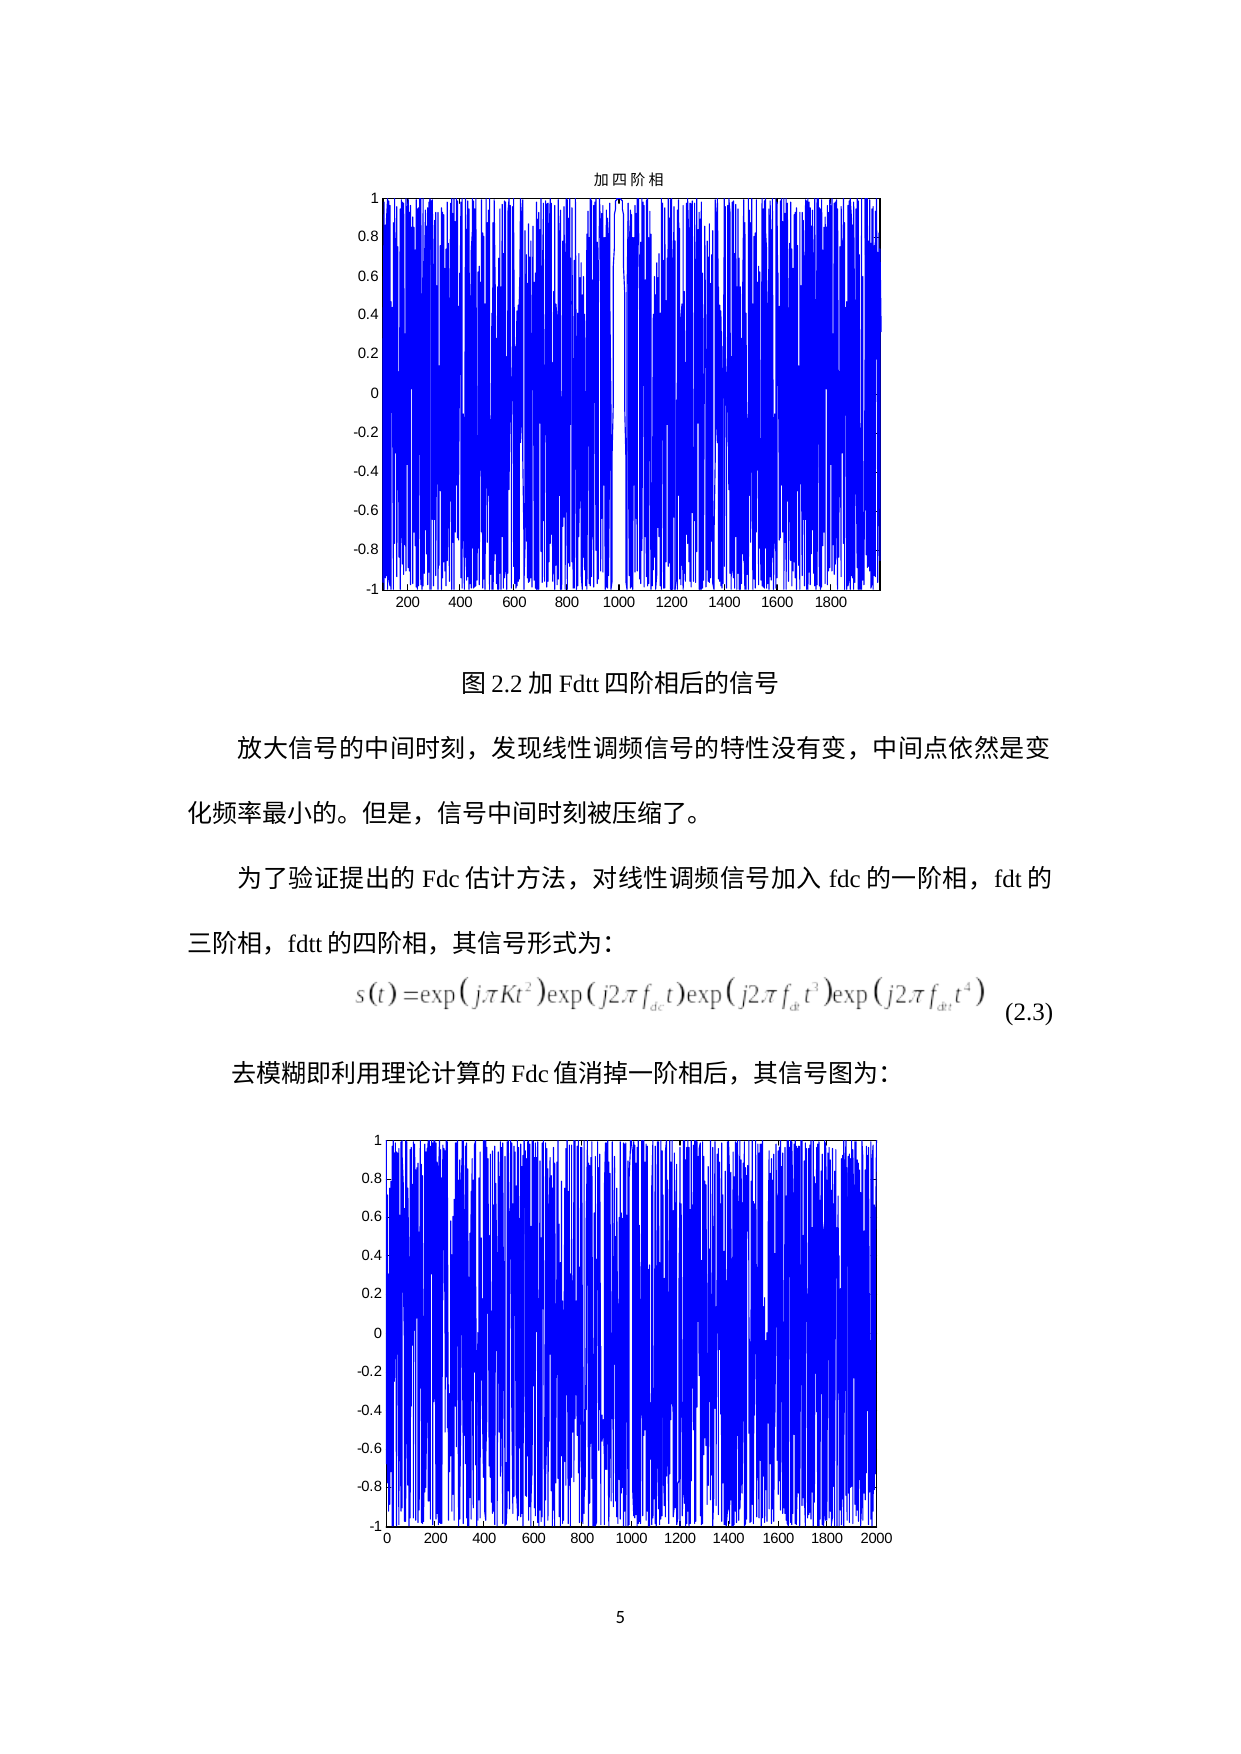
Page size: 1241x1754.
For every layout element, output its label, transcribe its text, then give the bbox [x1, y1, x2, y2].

text (2.3) [187, 974, 1053, 1039]
text 去模糊即利用理论计算的Fdc值消掉一阶相后，其信号图为： [187, 1039, 1053, 1104]
text 为了验证提出的Fdc估计方法，对线性调频信号加入fdc的一阶相，fdt的三阶相，fdtt的四阶相，其信号形式为： [187, 844, 1053, 974]
text 图2.2 加Fdtt四阶相后的信号 [187, 649, 1053, 714]
text 放大信号的中间时刻，发现线性调频信号的特性没有变，中间点依然是变化频率最小的。但是，信号中间时刻被压缩了。 [187, 714, 1053, 844]
